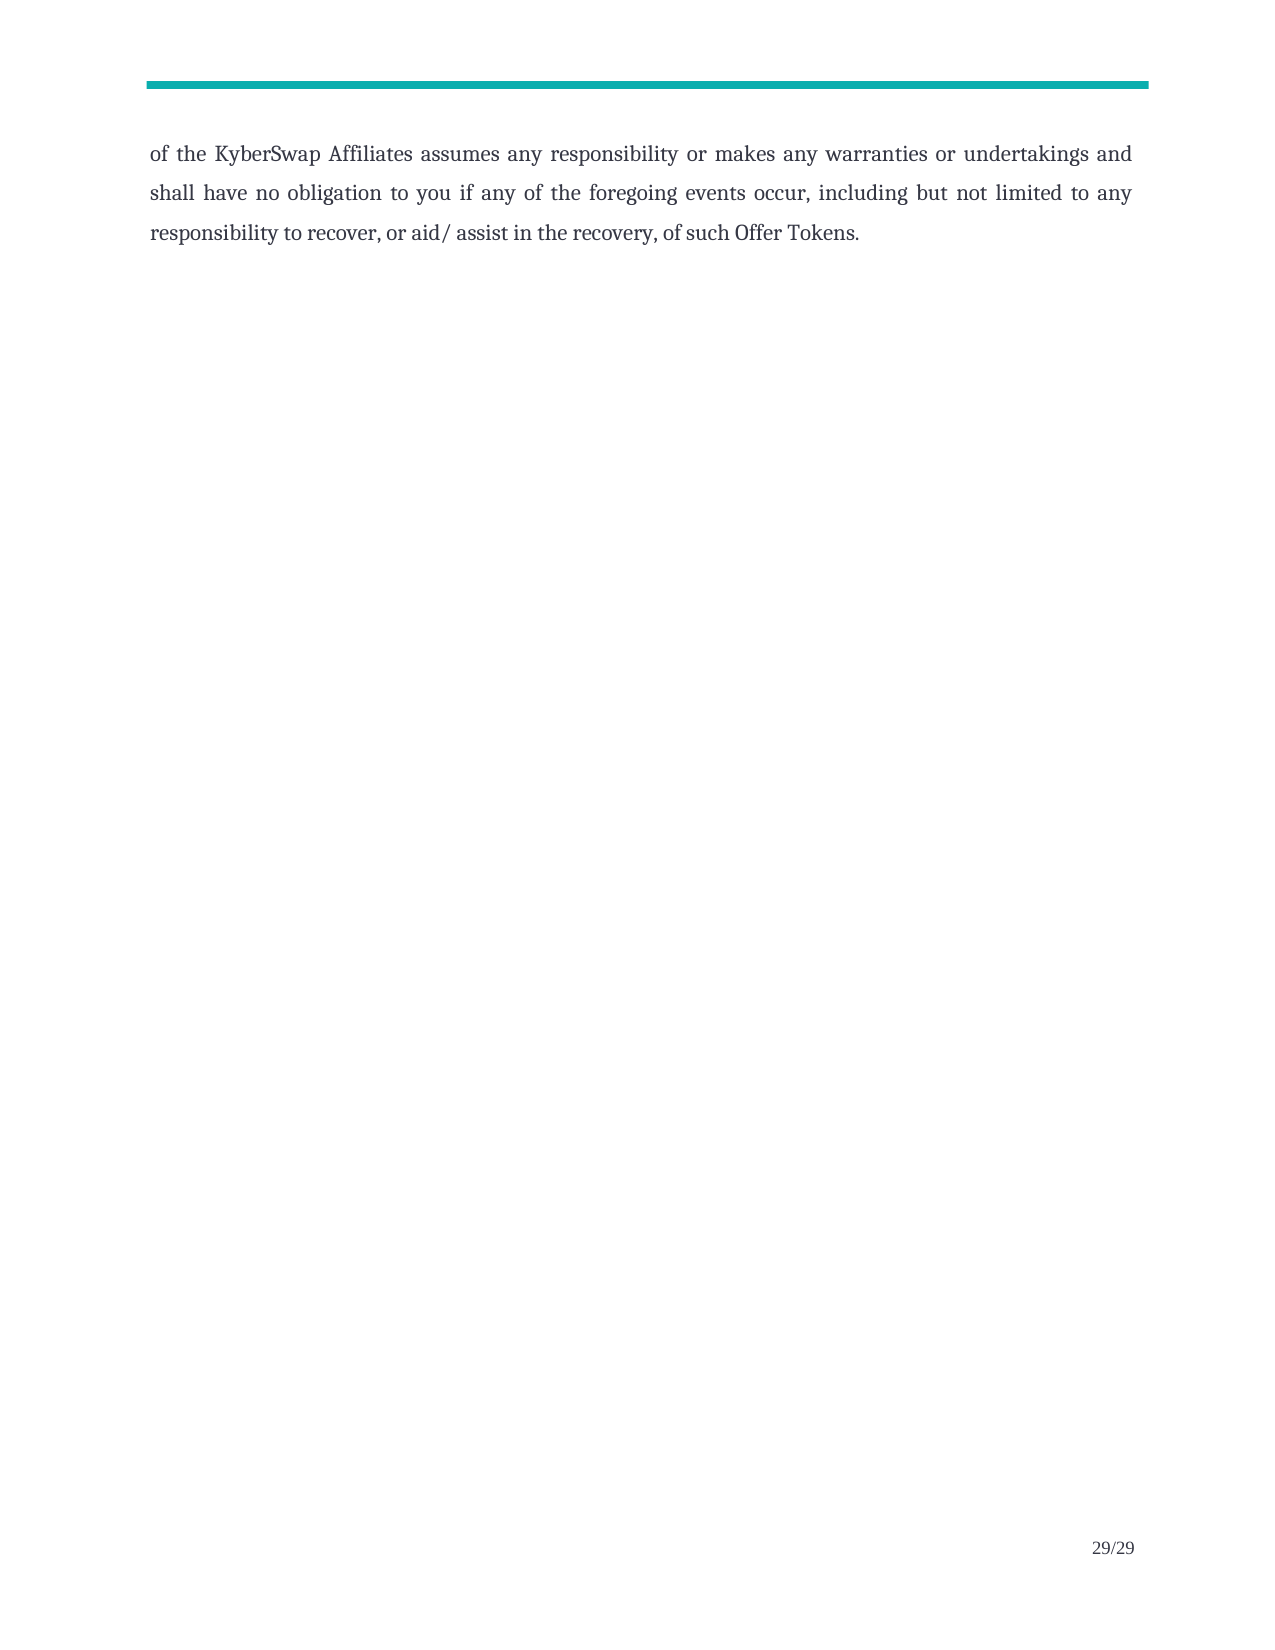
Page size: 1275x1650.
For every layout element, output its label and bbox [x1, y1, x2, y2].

picture [146, 81, 1149, 89]
text [150, 141, 1134, 246]
